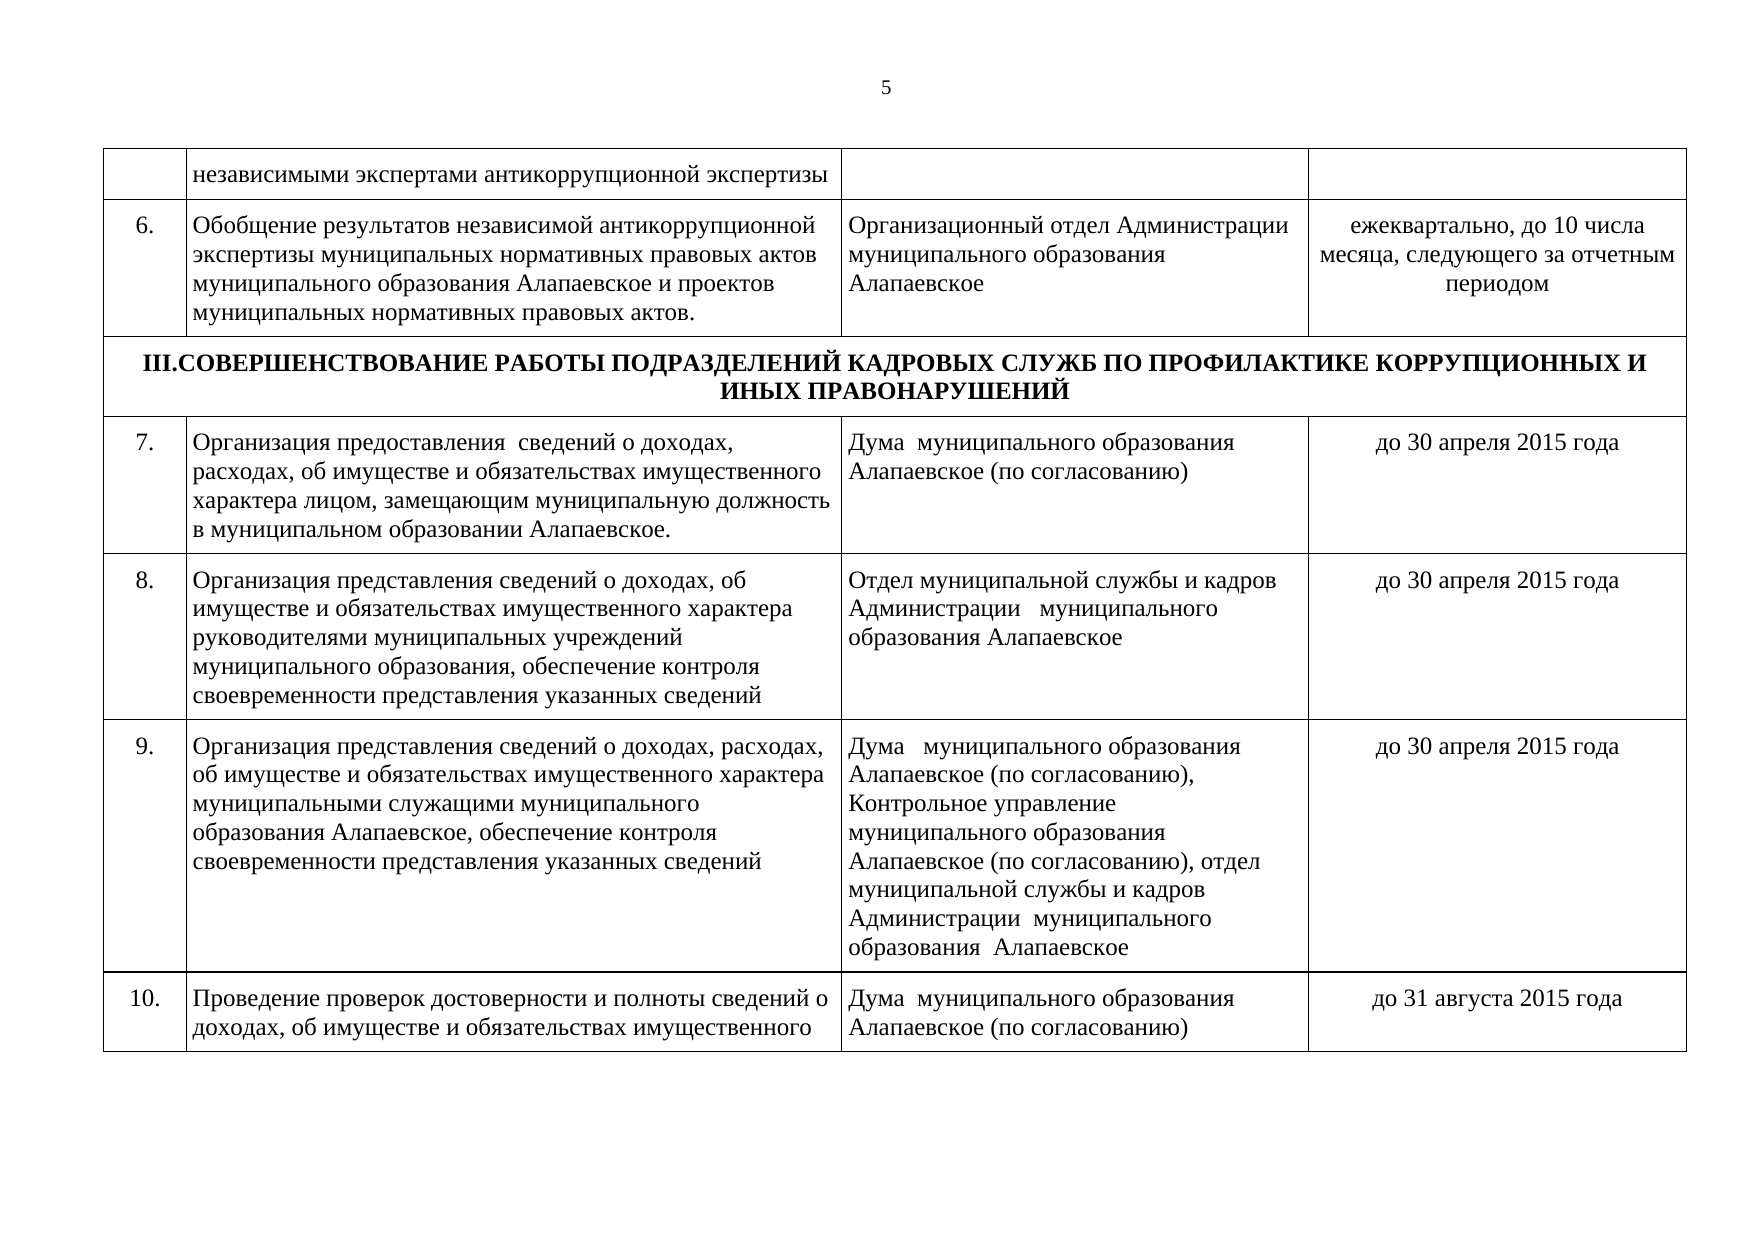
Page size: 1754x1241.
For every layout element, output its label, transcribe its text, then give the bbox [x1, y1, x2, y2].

table_cell Организация предоставления сведений о доходах, расходах, об имуществе и обязательствах имущественного характера лицом, замещающим муниципальную должность в муниципальном образовании Алапаевское. [187, 417, 841, 553]
table_cell Организационный отдел Администрации муниципального образования Алапаевское [842, 200, 1308, 336]
table_cell Дума муниципального образования Алапаевское (по согласованию) [842, 417, 1308, 553]
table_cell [1309, 973, 1686, 1051]
table_cell ежеквартально, до 10 числа месяца, следующего за отчетным периодом [1309, 200, 1686, 336]
table_cell Отдел муниципальной службы и кадров Администрации муниципального образования Алапаевское [842, 554, 1308, 719]
table_cell Дума муниципального образования Алапаевское (по согласованию), Контрольное управление муниципального образования Алапаевское (по согласованию), отдел муниципальной службы и кадров Администрации муниципального образования Алапаевское [842, 720, 1308, 971]
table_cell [187, 149, 841, 199]
table_cell до 30 апреля 2015 года [1309, 554, 1686, 719]
table_cell до 30 апреля 2015 года [1309, 417, 1686, 553]
table_cell 7. [104, 417, 186, 553]
table_cell 9. [104, 720, 186, 971]
table_cell 6. [104, 200, 186, 336]
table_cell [842, 149, 1308, 199]
table_cell 5. [104, 149, 186, 199]
table_cell Организация представления сведений о доходах, об имуществе и обязательствах имущественного характера руководителями муниципальных учреждений муниципального образования, обеспечение контроля своевременности представления указанных сведений [187, 554, 841, 719]
table_cell Обобщение результатов независимой антикоррупционной экспертизы муниципальных нормативных правовых актов муниципального образования Алапаевское и проектов муниципальных нормативных правовых актов. [187, 200, 841, 336]
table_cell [187, 973, 841, 1051]
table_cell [842, 973, 1308, 1051]
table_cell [1309, 149, 1686, 199]
table_cell Организация представления сведений о доходах, расходах, об имуществе и обязательствах имущественного характера муниципальными служащими муниципального образования Алапаевское, обеспечение контроля своевременности представления указанных сведений [187, 720, 841, 971]
table_cell 10. [104, 973, 186, 1051]
table_cell III.СОВЕРШЕНСТВОВАНИЕ РАБОТЫ ПОДРАЗДЕЛЕНИЙ КАДРОВЫХ СЛУЖБ ПО ПРОФИЛАКТИКЕ КОРРУПЦИОННЫХ И ИНЫХ ПРАВОНАРУШЕНИЙ [104, 337, 1686, 416]
table_cell 8. [104, 554, 186, 719]
table_cell до 30 апреля 2015 года [1309, 720, 1686, 971]
